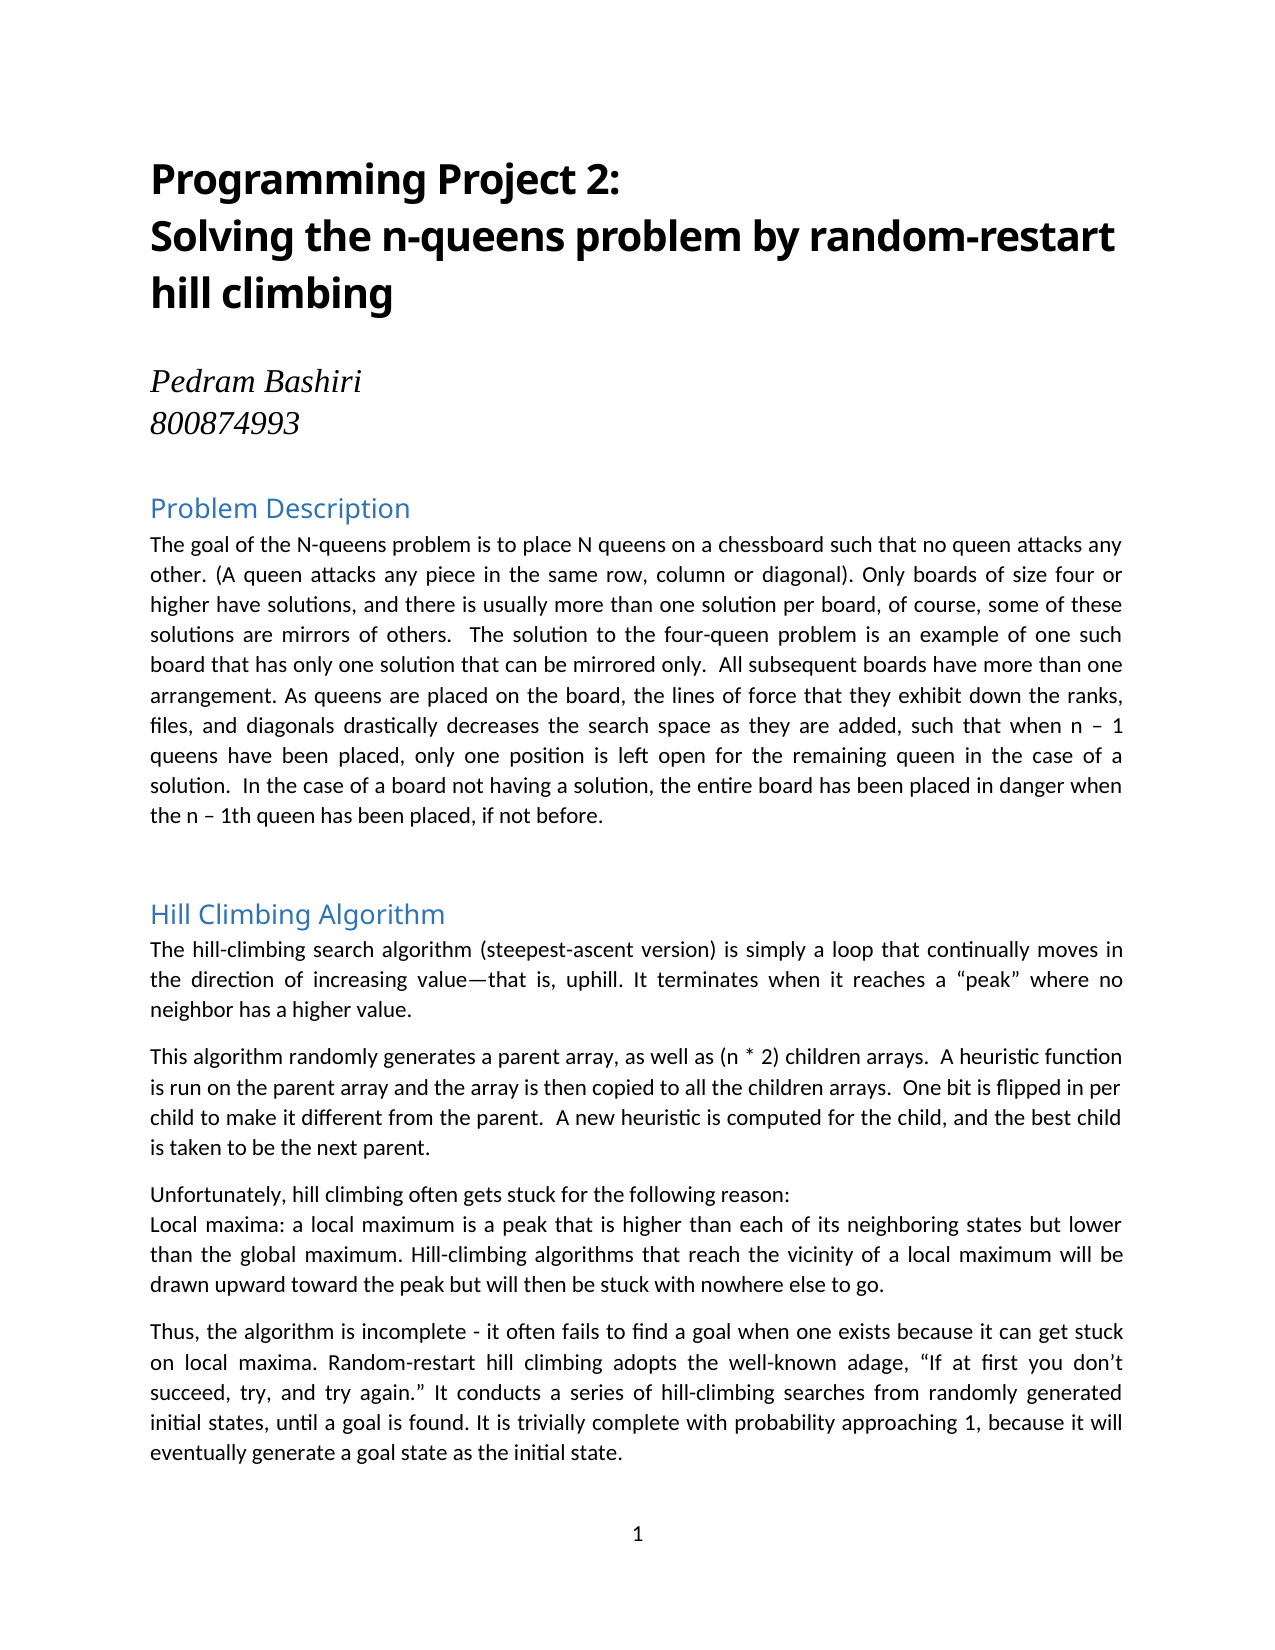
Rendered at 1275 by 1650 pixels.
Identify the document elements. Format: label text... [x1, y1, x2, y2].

text The hill-climbing search algorithm (steepest-ascent version) is simply a loop that continually moves in the direction of increasing value—that is, uphill. It terminates when it reaches a “peak” where no neighbor has a higher value. [150, 935, 1125, 1023]
text Local maxima: a local maximum is a peak that is higher than each of its neighboring states but lower than the global maximum. Hill-climbing algorithms that reach the vicinity of a local maximum will be drawn upward toward the peak but will then be stuck with nowhere else to go. [150, 1210, 1125, 1298]
text The goal of the N-queens problem is to place N queens on a chessboard such that no queen attacks any other. (A queen attacks any piece in the same row, column or diagonal). Only boards of size four or higher have solutions, and there is usually more than one solution per board, of course, some of these solutions are mirrors of others. The solution to the four-queen problem is an example of one such board that has only one solution that can be mirrored only. All subsequent boards have more than one arrangement. As queens are placed on the board, the lines of force that they exhibit down the ranks, files, and diagonals drastically decreases the search space as they are added, such that when n – 1 queens have been placed, only one position is left open for the remaining queen in the case of a solution. In the case of a board not having a solution, the entire board has been placed in danger when the n – 1th queen has been placed, if not before. [150, 530, 1125, 829]
title Programming Project 2: [150, 150, 1125, 207]
text Pedram Bashiri [150, 362, 1125, 400]
text Unfortunately, hill climbing often gets stuck for the following reason: [150, 1180, 1125, 1208]
subtitle Hill Climbing Algorithm [150, 895, 1125, 932]
text Thus, the algorithm is incomplete - it often fails to find a goal when one exists because it can get stuck on local maxima. Random-restart hill climbing adopts the well-known adage, “If at first you don’t succeed, try, and try again.” It conducts a series of hill-climbing searches from randomly generated initial states, until a goal is found. It is trivially complete with probability approaching 1, because it will eventually generate a goal state as the initial state. [150, 1317, 1125, 1466]
text 800874993 [150, 403, 1125, 441]
subtitle Problem Description [150, 490, 1125, 527]
text This algorithm randomly generates a parent array, as well as (n * 2) children arrays. A heuristic function is run on the parent array and the array is then copied to all the children arrays. One bit is flipped in per child to make it different from the parent. A new heuristic is computed for the child, and the best child is taken to be the next parent. [150, 1042, 1125, 1161]
title Solving the n-queens problem by random-restart hill climbing [150, 207, 1125, 320]
